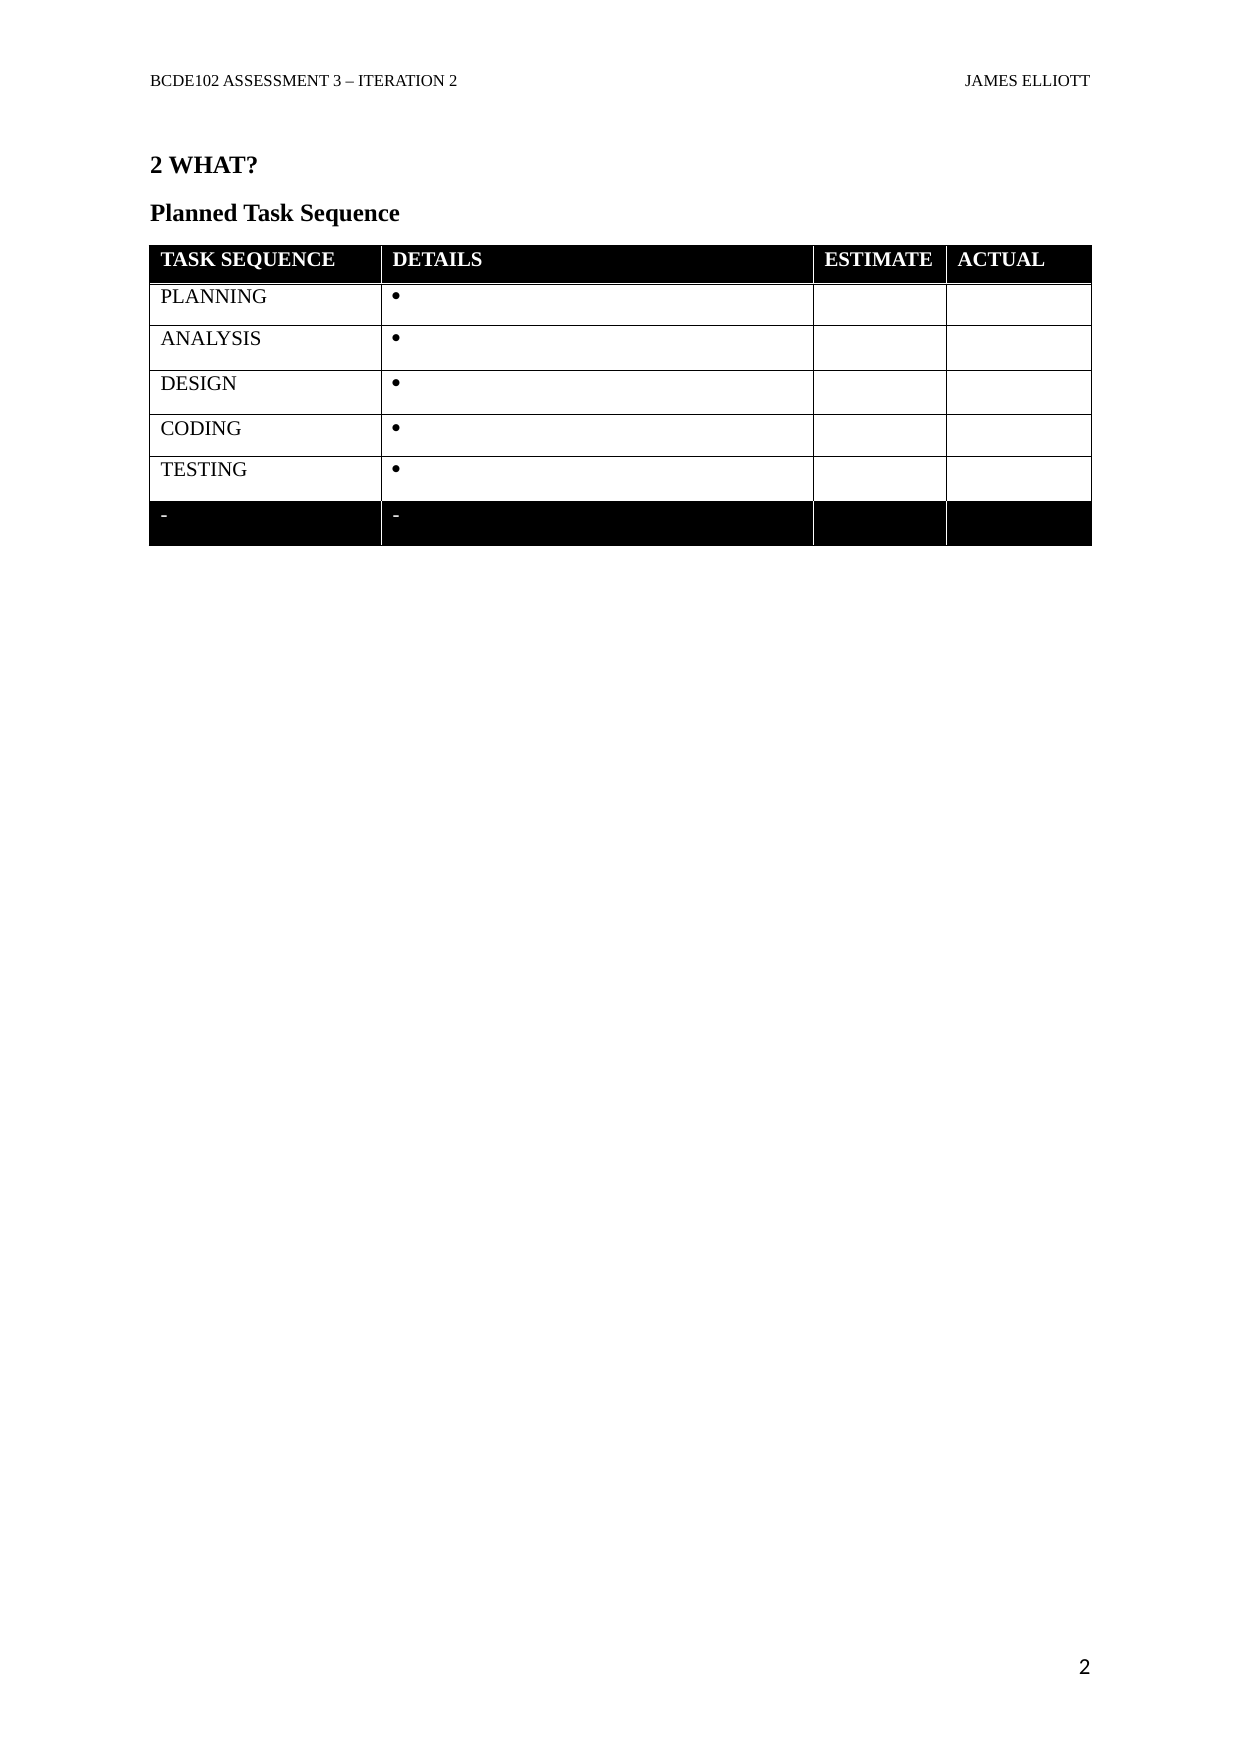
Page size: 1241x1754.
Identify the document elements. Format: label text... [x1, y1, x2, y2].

table_cell TESTING [150, 457, 381, 501]
table_cell - [382, 502, 813, 545]
table_header ESTIMATE [814, 246, 946, 283]
table_cell CODING [150, 415, 381, 456]
table_cell [382, 326, 813, 370]
table_cell - [150, 502, 381, 545]
table_cell ANALYSIS [150, 326, 381, 370]
table_cell [947, 502, 1091, 545]
table_header DETAILS [382, 246, 813, 283]
table_cell [947, 415, 1091, 456]
table_header ACTUAL [947, 246, 1091, 283]
table_cell [382, 457, 813, 501]
table_cell [382, 371, 813, 414]
table_cell [814, 285, 946, 325]
table_cell [814, 415, 946, 456]
table_cell [382, 415, 813, 456]
table_cell [814, 326, 946, 370]
table_cell [814, 457, 946, 501]
table_header TASK SEQUENCE [150, 246, 381, 283]
text Planned Task Sequence [150, 198, 1090, 226]
table_cell [947, 326, 1091, 370]
table_cell [814, 502, 946, 545]
table_cell DESIGN [150, 371, 381, 414]
table_cell PLANNING [150, 285, 381, 325]
text 2 WHAT? [150, 150, 1090, 179]
table_cell [947, 371, 1091, 414]
table_cell [947, 457, 1091, 501]
table_cell [814, 371, 946, 414]
table_cell [382, 285, 813, 325]
table_cell [947, 285, 1091, 325]
